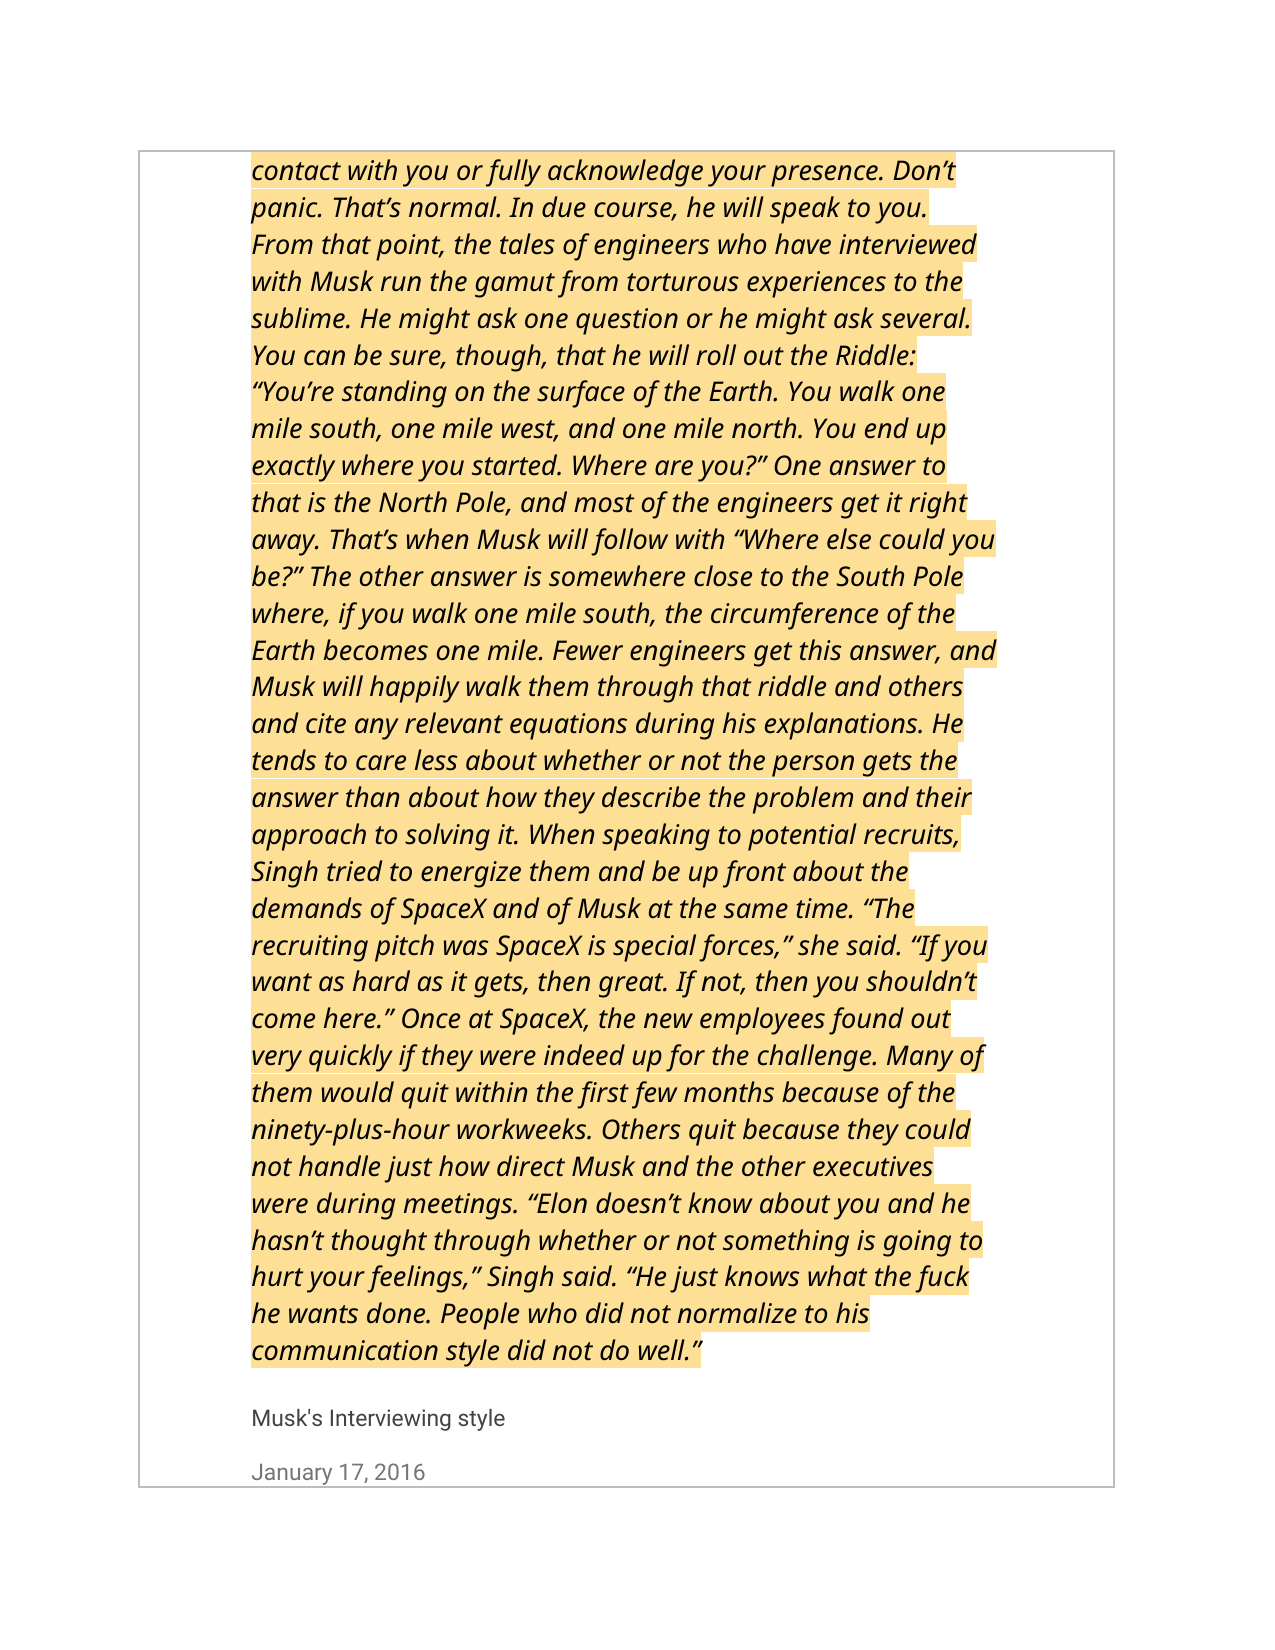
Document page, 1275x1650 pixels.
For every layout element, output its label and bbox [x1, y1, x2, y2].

table_header [140, 152, 1113, 1486]
